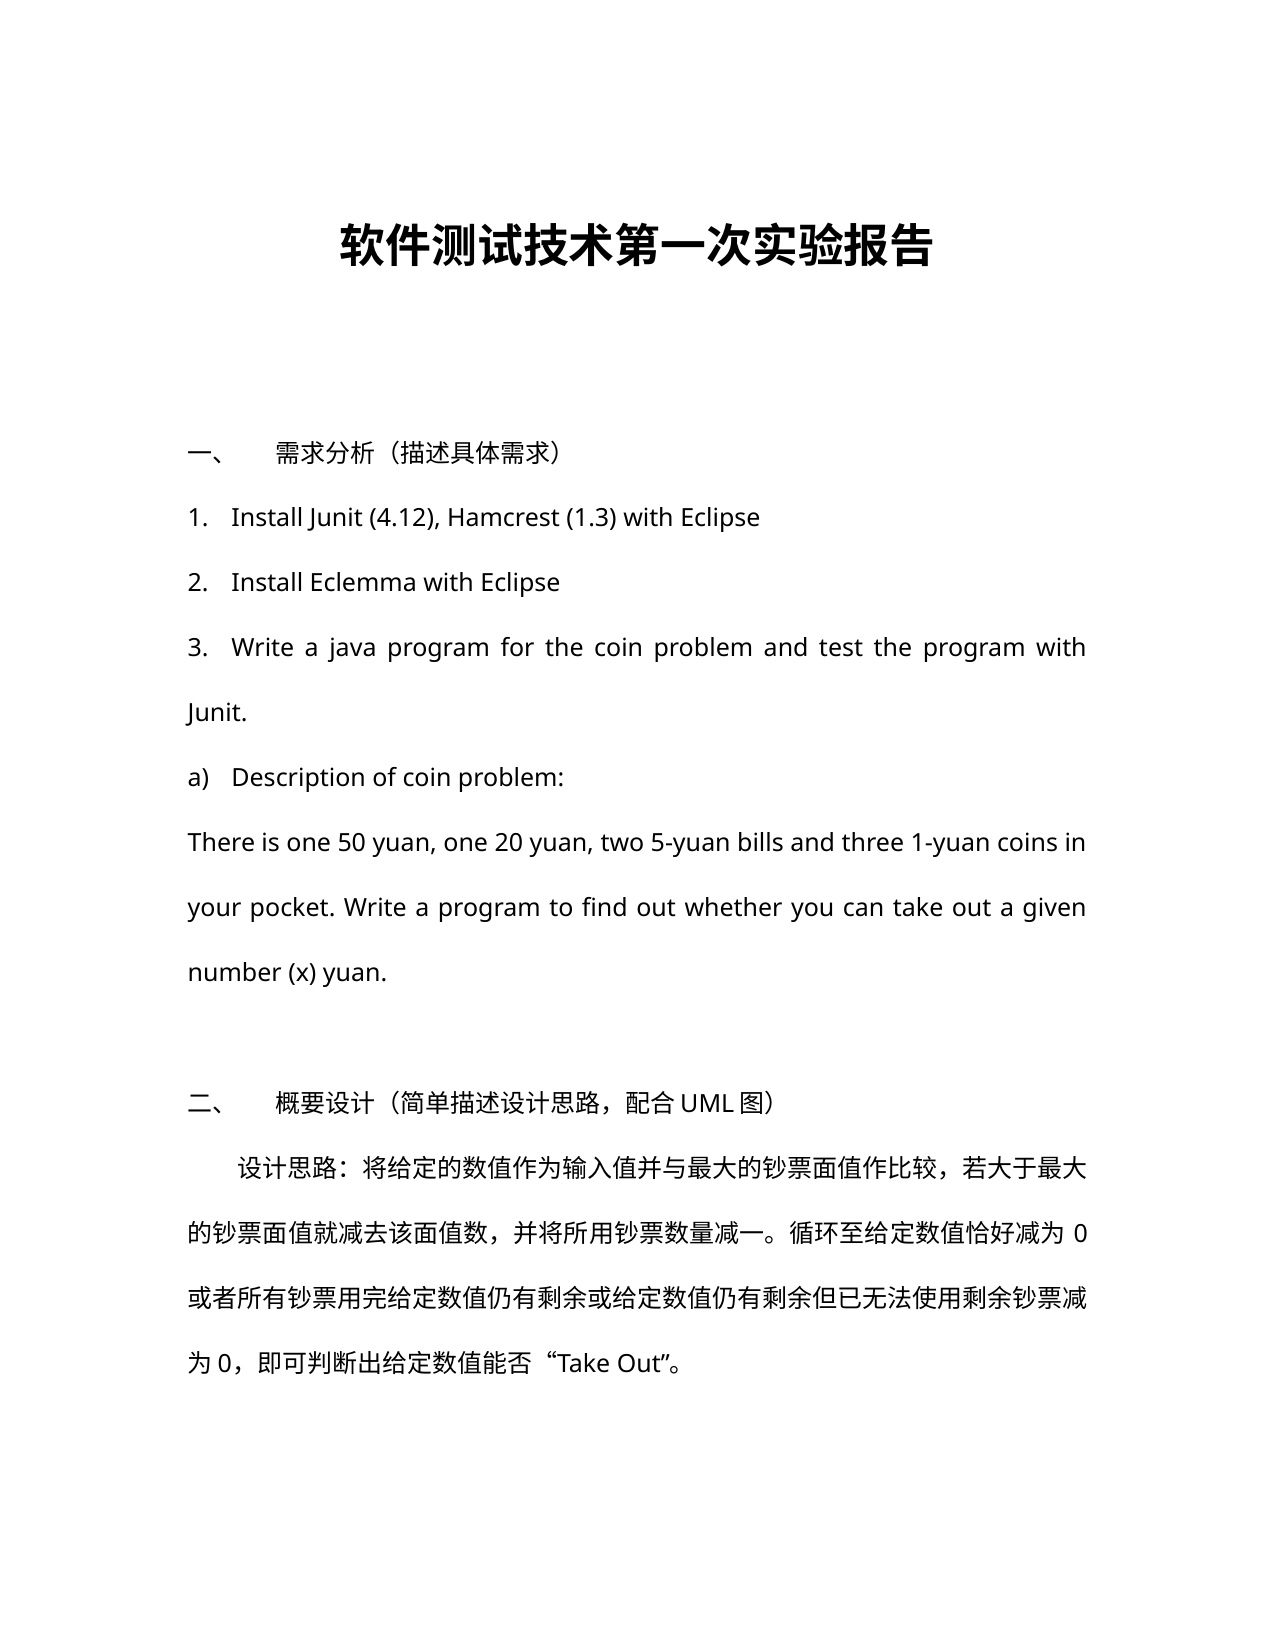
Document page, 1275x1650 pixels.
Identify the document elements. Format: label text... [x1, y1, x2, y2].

subtitle 软件测试技术第一次实验报告 [187, 194, 1087, 292]
text a) Description of coin problem: [187, 744, 1087, 809]
text 1. Install Junit (4.12), Hamcrest (1.3) with Eclipse [187, 484, 1087, 549]
list 概要设计（简单描述设计思路，配合UML图） [187, 1069, 1087, 1134]
text 设计思路：将给定的数值作为输入值并与最大的钞票面值作比较，若大于最大的钞票面值就减去该面值数，并将所用钞票数量减一。循环至给定数值恰好减为0或者所有钞票用完给定数值仍有剩余或给定数值仍有剩余但已无法使用剩余钞票减为0，即可判断出给定数值能否“Take Out”。 [187, 1134, 1087, 1394]
text 2. Install Eclemma with Eclipse [187, 549, 1087, 614]
list 需求分析（描述具体需求） [187, 419, 1087, 484]
text There is one 50 yuan, one 20 yuan, two 5-yuan bills and three 1-yuan coins in your pocket. Write a program to find out whether you can take out a given number (x) yuan. [187, 809, 1087, 1004]
text 3. Write a java program for the coin problem and test the program with Junit. [187, 614, 1087, 744]
